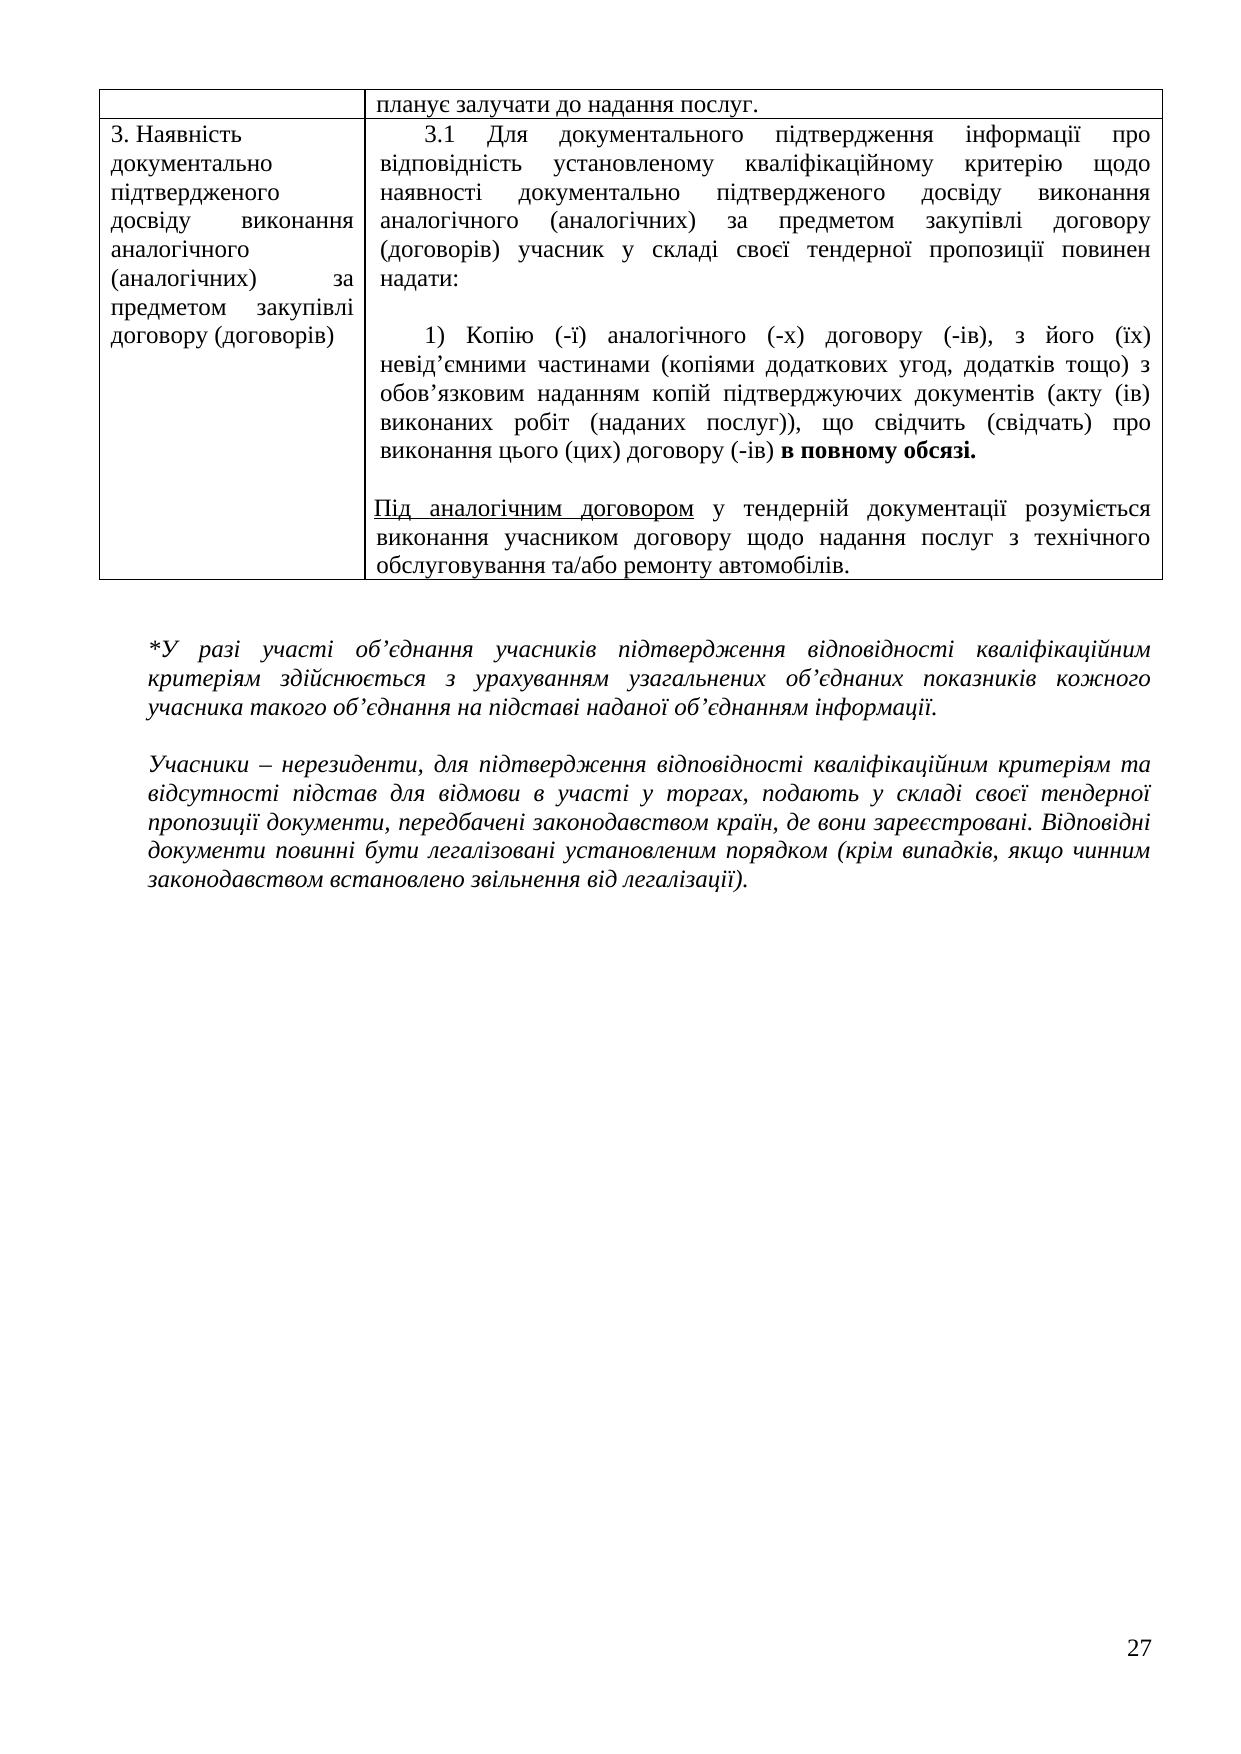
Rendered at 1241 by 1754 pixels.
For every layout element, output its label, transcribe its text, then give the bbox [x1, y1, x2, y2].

table_cell 3.1 Для документального підтвердження інформації про відповідність установленому кваліфікаційному критерію щодо наявності документально підтвердженого досвіду виконання аналогічного (аналогічних) за предметом закупівлі договору (договорів) учасник у складі своєї тендерної пропозиції повинен надати: 1) Копію (-ї) аналогічного (-х) договору (-ів), з його (їх) невід’ємними частинами (копіями додаткових угод, додатків тощо) з обов’язковим наданням копій підтверджуючих документів (акту (ів) виконаних робіт (наданих послуг)), що свідчить (свідчать) про виконання цього (цих) договору (-ів) в повному обсязі. Під аналогічним договором у тендерній документації розуміється виконання учасником договору щодо надання послуг з технічного обслуговування та/або ремонту автомобілів. [366, 119, 1162, 579]
table_cell 3. Наявність документально підтвердженого досвіду виконання аналогічного (аналогічних) за предметом закупівлі договору (договорів) [100, 119, 364, 579]
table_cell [100, 90, 364, 118]
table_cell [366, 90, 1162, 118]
text *У разі участі об’єднання учасників підтвердження відповідності кваліфікаційним критеріям здійснюється з урахуванням узагальнених об’єднаних показників кожного учасника такого об’єднання на підставі наданої об’єднанням інформації. [148, 634, 1152, 720]
text Учасники – нерезиденти, для підтвердження відповідності кваліфікаційним критеріям та відсутності підстав для відмови в участі у торгах, подають у складі своєї тендерної пропозиції документи, передбачені законодавством країн, де вони зареєстровані. Відповідні документи повинні бути легалізовані установленим порядком (крім випадків, якщо чинним законодавством встановлено звільнення від легалізації). [148, 749, 1152, 893]
